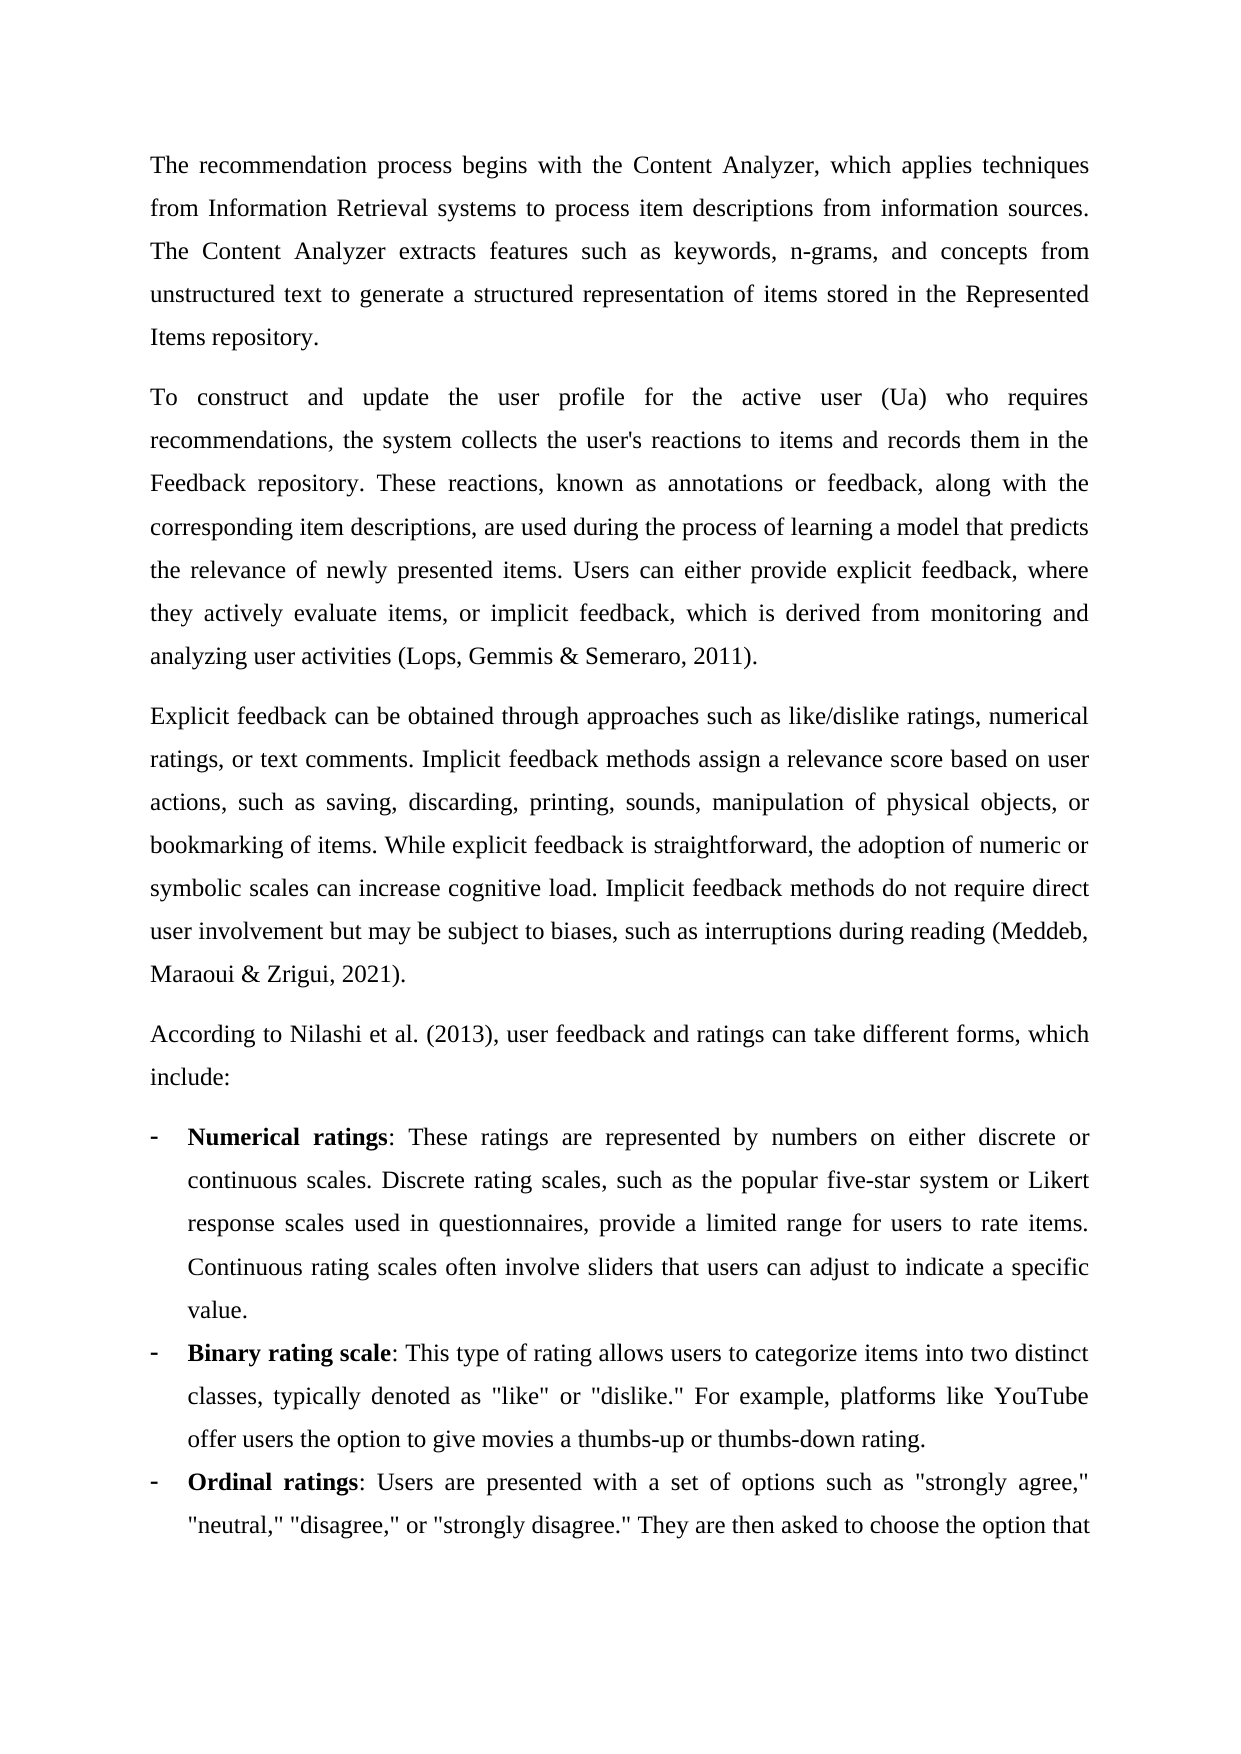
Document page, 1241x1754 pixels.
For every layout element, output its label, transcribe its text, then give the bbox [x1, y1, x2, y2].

text According to Nilashi et al. (2013), user feedback and ratings can take different forms, which include: [150, 1019, 1090, 1091]
text Explicit feedback can be obtained through approaches such as like/dislike ratings, numerical ratings, or text comments. Implicit feedback methods assign a relevance score based on user actions, such as saving, discarding, printing, sounds, manipulation of physical objects, or bookmarking of items. While explicit feedback is straightforward, the adoption of numeric or symbolic scales can increase cognitive load. Implicit feedback methods do not require direct user involvement but may be subject to biases, such as interruptions during reading (Meddeb, Maraoui & Zrigui, 2021). [150, 701, 1090, 988]
text To construct and update the user profile for the active user (Ua) who requires recommendations, the system collects the user's reactions to items and records them in the Feedback repository. These reactions, known as annotations or feedback, along with the corresponding item descriptions, are used during the process of learning a model that predicts the relevance of newly presented items. Users can either provide explicit feedback, where they actively evaluate items, or implicit feedback, which is derived from monitoring and analyzing user activities (Lops, Gemmis & Semeraro, 2011). [150, 382, 1090, 670]
text The recommendation process begins with the Content Analyzer, which applies techniques from Information Retrieval systems to process item descriptions from information sources. The Content Analyzer extracts features such as keywords, n-grams, and concepts from unstructured text to generate a structured representation of items stored in the Represented Items repository. [150, 150, 1090, 351]
